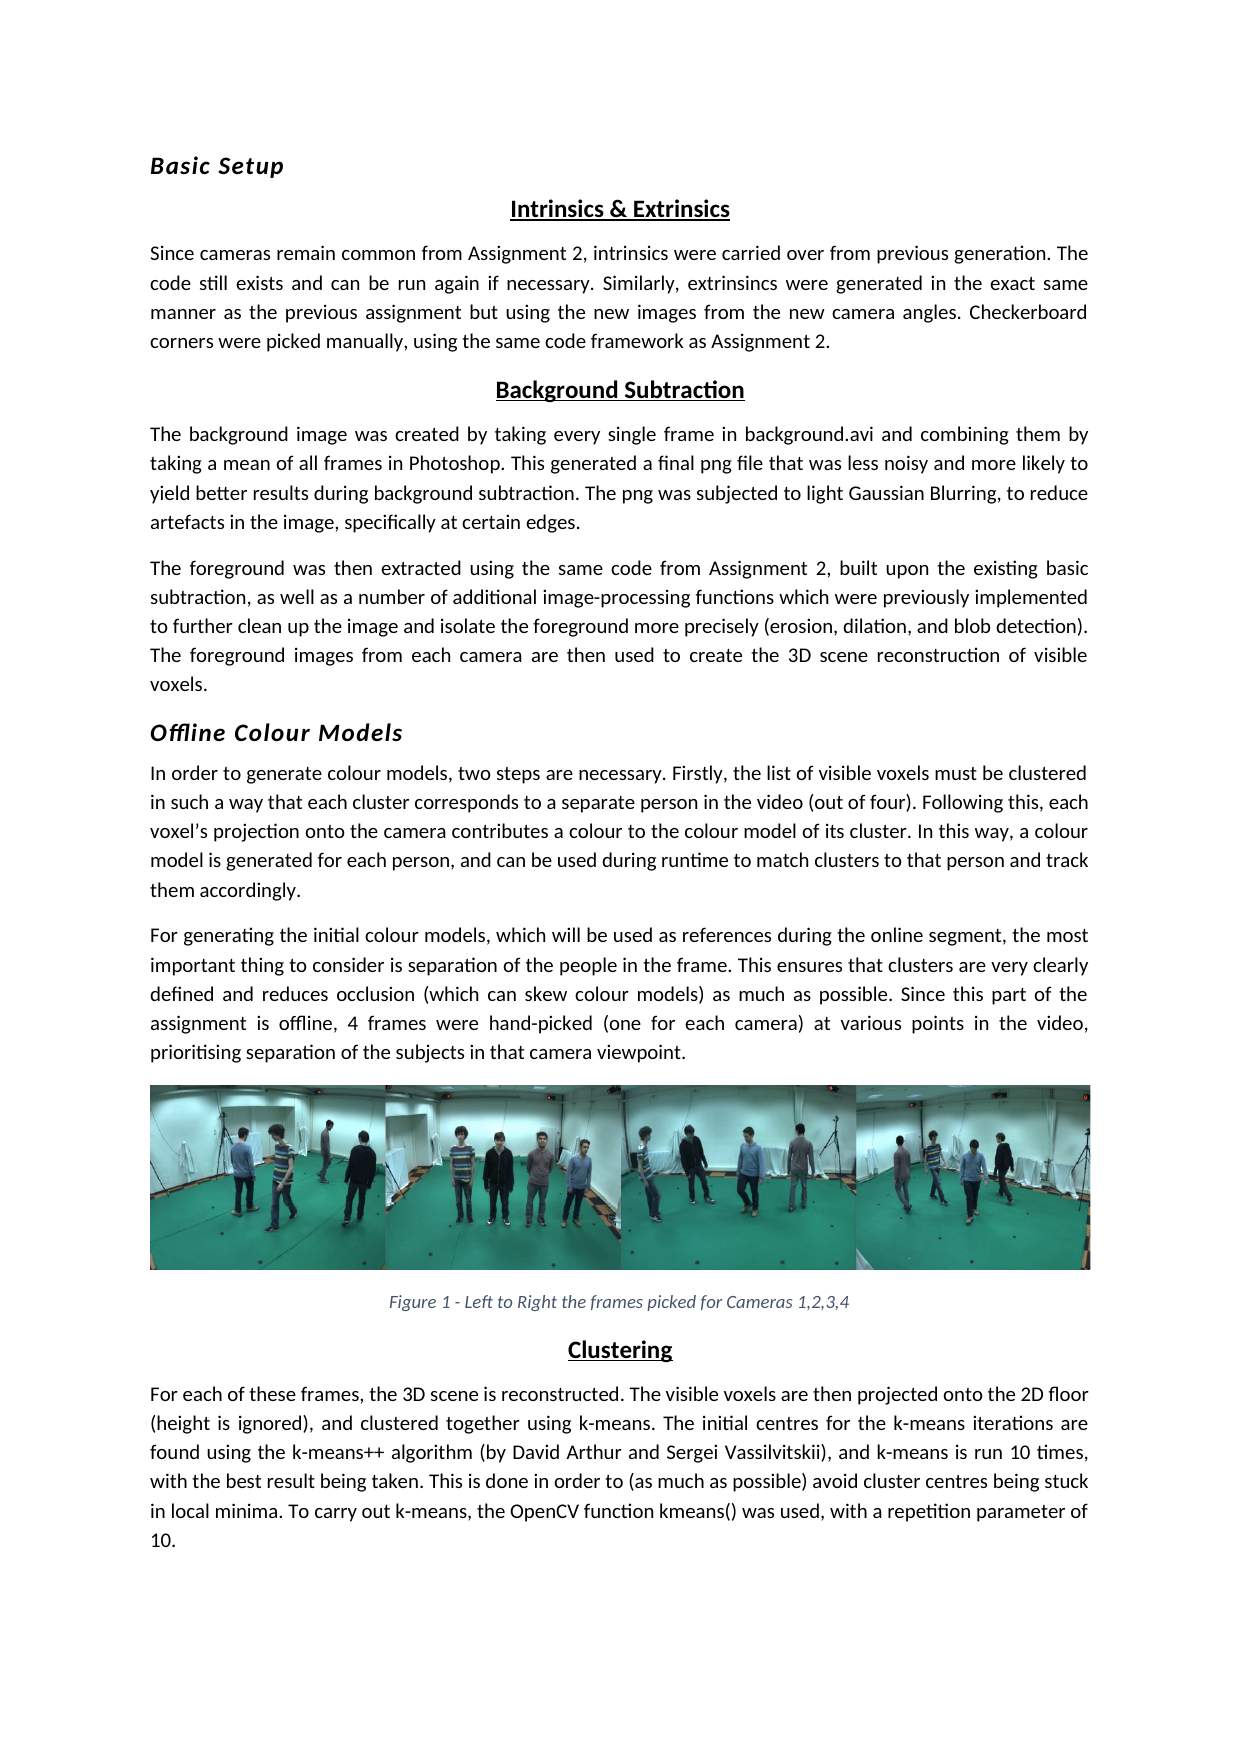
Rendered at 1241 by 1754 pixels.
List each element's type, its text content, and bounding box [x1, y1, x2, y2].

text Clustering [150, 1334, 1090, 1364]
text The foreground was then extracted using the same code from Assignment 2, built upon the existing basic subtraction, as well as a number of additional image-processing functions which were previously implemented to further clean up the image and isolate the foreground more precisely (erosion, dilation, and blob detection). The foreground images from each camera are then used to create the 3D scene reconstruction of visible voxels. [150, 555, 1090, 697]
subtitle Offline Colour Models [150, 717, 1090, 748]
text In order to generate colour models, two steps are necessary. Firstly, the list of visible voxels must be clustered in such a way that each cluster corresponds to a separate person in the video (out of four). Following this, each voxel’s projection onto the camera contributes a colour to the colour model of its cluster. In this way, a colour model is generated for each person, and can be used during runtime to match clusters to that person and track them accordingly. [150, 760, 1090, 902]
subtitle Basic Setup [150, 150, 1090, 181]
text Intrinsics & Extrinsics [150, 193, 1090, 223]
text For each of these frames, the 3D scene is reconstructed. The visible voxels are then projected onto the 2D floor (height is ignored), and clustered together using k-means. The initial centres for the k-means iterations are found using the k-means++ algorithm (by David Arthur and Sergei Vassilvitskii), and k-means is run 10 times, with the best result being taken. This is done in order to (as much as possible) avoid cluster centres being stuck in local minima. To carry out k-means, the OpenCV function kmeans() was used, with a repetition parameter of 10. [150, 1381, 1090, 1552]
text Figure 1 - Left to Right the frames picked for Cameras 1,2,3,4 [150, 1290, 1090, 1313]
text Background Subtraction [150, 374, 1090, 404]
text Since cameras remain common from Assignment 2, intrinsics were carried over from previous generation. The code still exists and can be run again if necessary. Similarly, extrinsincs were generated in the exact same manner as the previous assignment but using the new images from the new camera angles. Checkerboard corners were picked manually, using the same code framework as Assignment 2. [150, 241, 1090, 353]
text The background image was created by taking every single frame in background.avi and combining them by taking a mean of all frames in Photoshop. This generated a final png file that was less noisy and more likely to yield better results during background subtraction. The png was subjected to light Gaussian Blurring, to reduce artefacts in the image, specifically at certain edges. [150, 421, 1090, 534]
picture [150, 1085, 1091, 1270]
text For generating the initial colour models, which will be used as references during the online segment, the most important thing to consider is separation of the people in the frame. This ensures that clusters are very clearly defined and reduces occlusion (which can skew colour models) as much as possible. Since this part of the assignment is offline, 4 frames were hand-picked (one for each camera) at various points in the video, prioritising separation of the subjects in that camera viewpoint. [150, 923, 1090, 1065]
